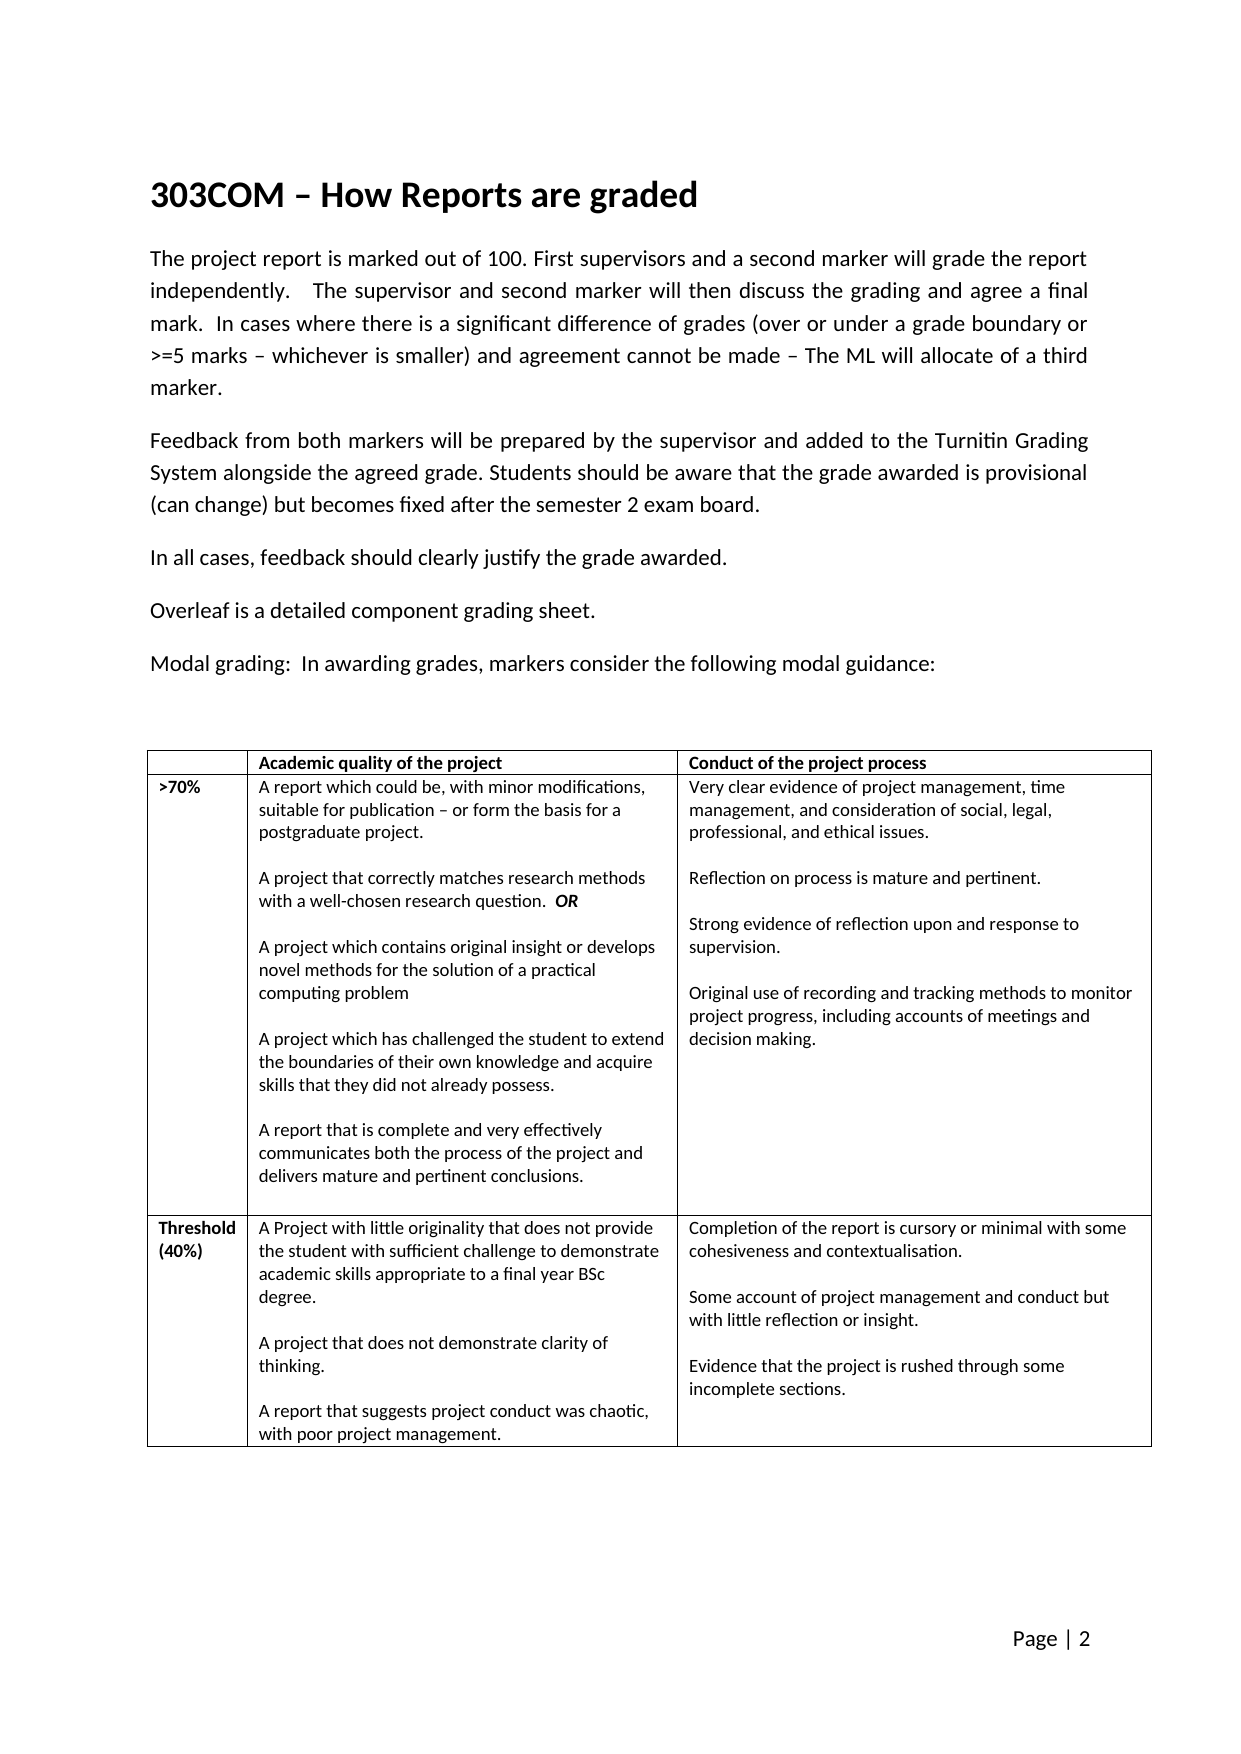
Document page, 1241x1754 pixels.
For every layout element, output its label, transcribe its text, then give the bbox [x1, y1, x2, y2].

table_cell Threshold (40%) [148, 1216, 247, 1446]
text Overleaf is a detailed component grading sheet. [150, 597, 1090, 624]
table_cell A Project with little originality that does not provide the student with sufficient challenge to demonstrate academic skills appropriate to a final year BSc degree. A project that does not demonstrate clarity of thinking. A report that suggests project conduct was chaotic, with poor project management. [248, 1216, 677, 1446]
table_cell >70% [148, 775, 247, 1215]
table_cell A report which could be, with minor modifications, suitable for publication – or form the basis for a postgraduate project. A project that correctly matches research methods with a well-chosen research question. OR A project which contains original insight or develops novel methods for the solution of a practical computing problem A project which has challenged the student to extend the boundaries of their own knowledge and acquire skills that they did not already possess. A report that is complete and very effectively communicates both the process of the project and delivers mature and pertinent conclusions. [248, 775, 677, 1215]
table_header Academic quality of the project [248, 751, 677, 774]
text In all cases, feedback should clearly justify the grade awarded. [150, 543, 1090, 572]
table_cell Completion of the report is cursory or minimal with some cohesiveness and contextualisation. Some account of project management and conduct but with little reflection or insight. Evidence that the project is rushed through some incomplete sections. [678, 1216, 1151, 1446]
text Modal grading: In awarding grades, markers consider the following modal guidance: [150, 649, 1090, 678]
table_header Conduct of the project process [678, 751, 1151, 774]
table_header [148, 751, 247, 774]
text Feedback from both markers will be prepared by the supervisor and added to the Turnitin Grading System alongside the agreed grade. Students should be aware that the grade awarded is provisional (can change) but becomes fixed after the semester 2 exam board. [150, 426, 1090, 518]
table_cell Very clear evidence of project management, time management, and consideration of social, legal, professional, and ethical issues. Reflection on process is mature and pertinent. Strong evidence of reflection upon and response to supervision. Original use of recording and tracking methods to monitor project progress, including accounts of meetings and decision making. [678, 775, 1151, 1215]
text 303COM – How Reports are graded [150, 171, 1090, 217]
text The project report is marked out of 100. First supervisors and a second marker will grade the report independently. The supervisor and second marker will then discuss the grading and agree a final mark. In cases where there is a significant difference of grades (over or under a grade boundary or >=5 marks – whichever is smaller) and agreement cannot be made – The ML will allocate of a third marker. [150, 244, 1090, 401]
